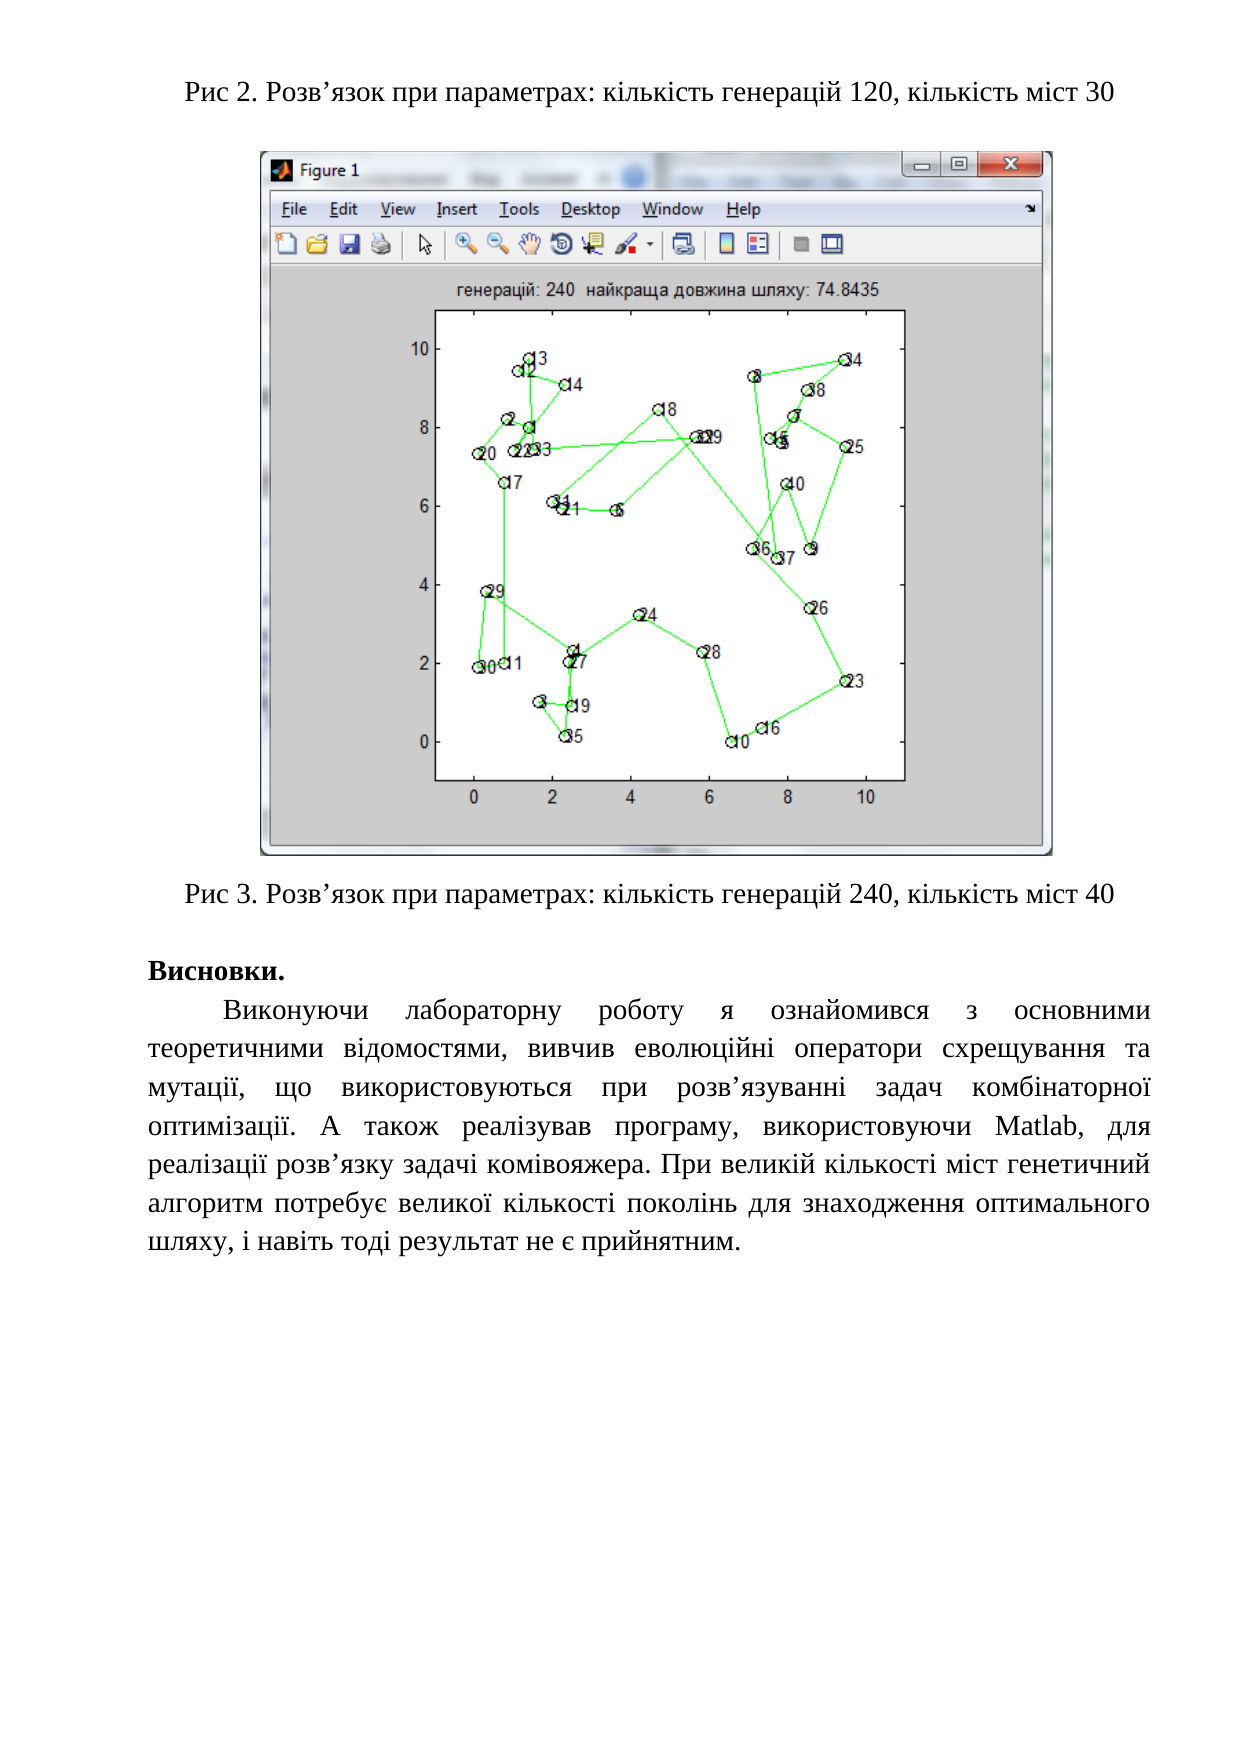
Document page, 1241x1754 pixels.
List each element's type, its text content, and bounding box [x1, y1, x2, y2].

text Рис 3. Розв’язок при параметрах: кількість генерацій 240, кількість міст 40 [148, 876, 1152, 910]
text Виконуючи лабораторну роботу я ознайомився з основними теоретичними відомостями, вивчив еволюційні оператори схрещування та мутації, що використовуються при розв’язуванні задач комбінаторної оптимізації. А також реалізував програму, використовуючи Matlab, для реалізації розв’язку задачі комівояжера. При великій кількості міст генетичний алгоритм потребує великої кількості поколінь для знаходження оптимального шляху, і навіть тоді результат не є прийнятним. [148, 992, 1152, 1257]
picture [260, 151, 1053, 856]
text Рис 2. Розв’язок при параметрах: кількість генерацій 120, кількість міст 30 [148, 74, 1152, 107]
text Висновки. [148, 953, 1152, 987]
